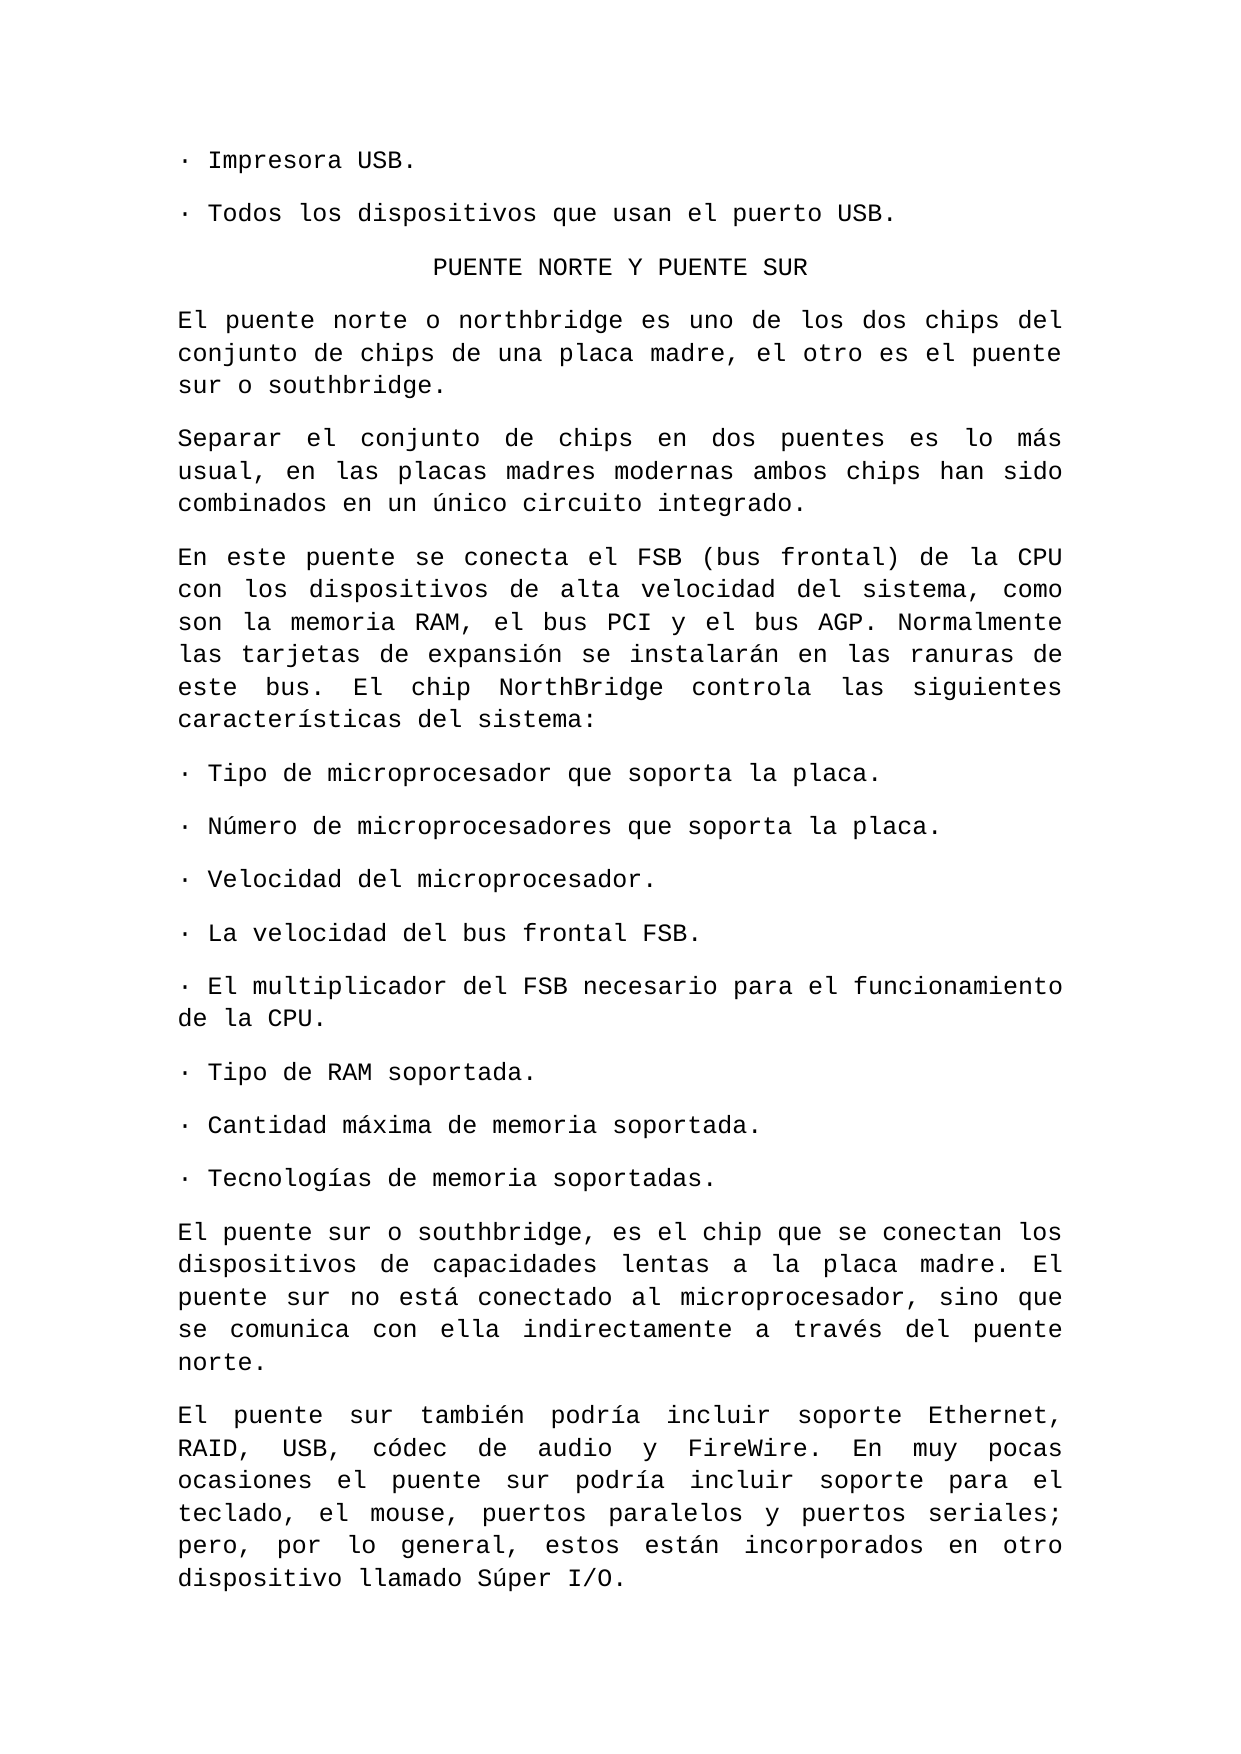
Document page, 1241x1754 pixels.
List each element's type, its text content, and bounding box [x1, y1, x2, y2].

text En este puente se conecta el FSB (bus frontal) de la CPU con los dispositivos de alta velocidad del sistema, como son la memoria RAM, el bus PCI y el bus AGP. Normalmente las tarjetas de expansión se instalarán en las ranuras de este bus. El chip NorthBridge controla las siguientes características del sistema: [177, 544, 1063, 735]
text · El multiplicador del FSB necesario para el funcionamiento de la CPU. [177, 973, 1063, 1034]
text · Impresora USB. [177, 148, 1063, 176]
text · La velocidad del bus frontal FSB. [177, 920, 1063, 948]
text El puente norte o northbridge es uno de los dos chips del conjunto de chips de una placa madre, el otro es el puente sur o southbridge. [177, 308, 1063, 401]
text El puente sur también podría incluir soporte Ethernet, RAID, USB, códec de audio y FireWire. En muy pocas ocasiones el puente sur podría incluir soporte para el teclado, el mouse, puertos paralelos y puertos seriales; pero, por lo general, estos están incorporados en otro dispositivo llamado Súper I/O. [177, 1403, 1063, 1593]
text · Tecnologías de memoria soportadas. [177, 1166, 1063, 1194]
text · Número de microprocesadores que soporta la placa. [177, 813, 1063, 842]
text El puente sur o southbridge, es el chip que se conectan los dispositivos de capacidades lentas a la placa madre. El puente sur no está conectado al microprocesador, sino que se comunica con ella indirectamente a través del puente norte. [177, 1219, 1063, 1378]
text · Cantidad máxima de memoria soportada. [177, 1113, 1063, 1141]
text · Tipo de RAM soportada. [177, 1059, 1063, 1088]
text · Tipo de microprocesador que soporta la placa. [177, 760, 1063, 788]
text PUENTE NORTE Y PUENTE SUR [177, 254, 1063, 283]
text · Todos los dispositivos que usan el puerto USB. [177, 201, 1063, 229]
text Separar el conjunto de chips en dos puentes es lo más usual, en las placas madres modernas ambos chips han sido combinados en un único circuito integrado. [177, 426, 1063, 519]
text · Velocidad del microprocesador. [177, 867, 1063, 895]
